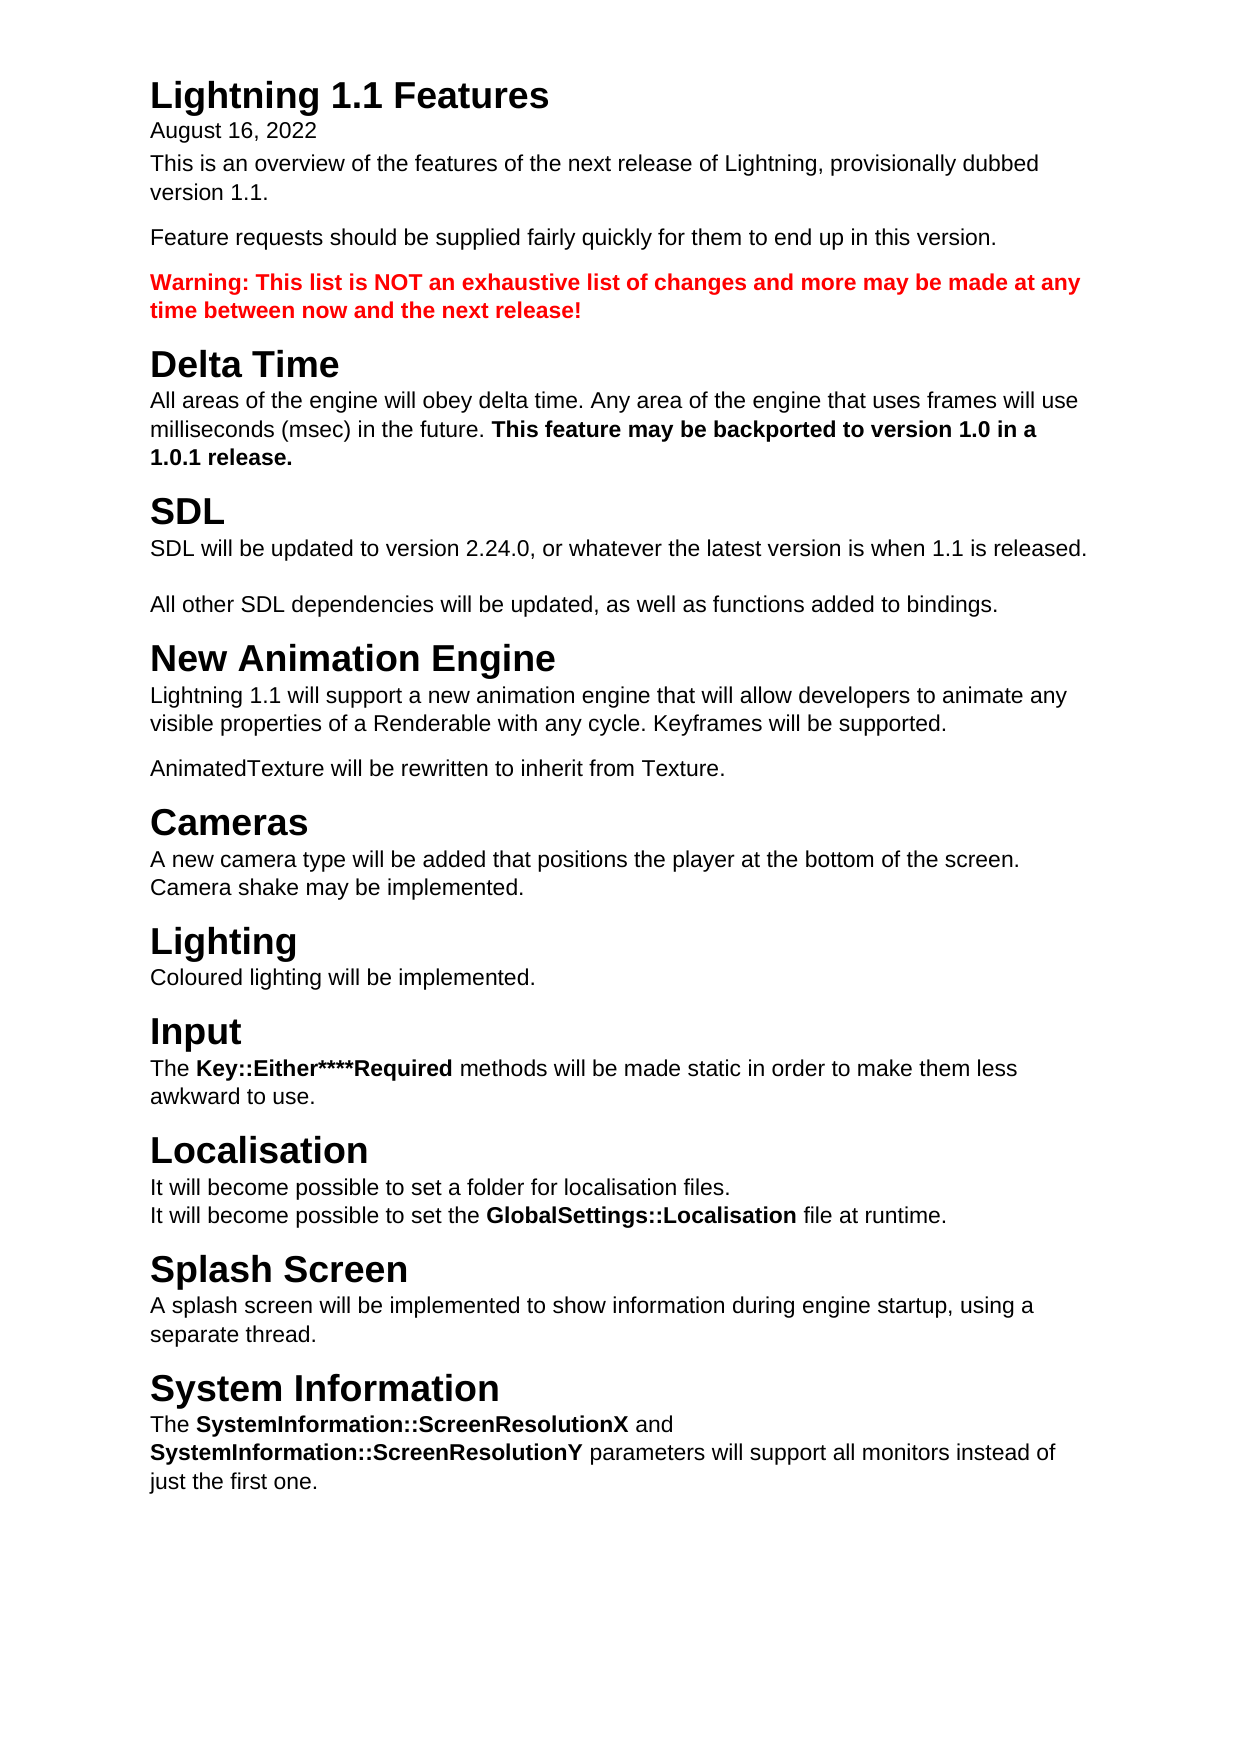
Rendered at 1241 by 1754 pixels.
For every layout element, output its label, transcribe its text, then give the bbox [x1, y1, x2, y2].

text This is an overview of the features of the next release of Lightning, provisionally dubbed version 1.1. [150, 150, 1090, 205]
text Splash Screen A splash screen will be implemented to show information during engine startup, using a separate thread. [150, 1247, 1090, 1347]
text New Animation Engine Lightning 1.1 will support a new animation engine that will allow developers to animate any visible properties of a Renderable with any cycle. Keyframes will be supported. [150, 637, 1090, 737]
text Lighting Coloured lighting will be implemented. [150, 919, 1090, 991]
text Localisation It will become possible to set a folder for localisation files. It will become possible to set the GlobalSettings::Localisation file at runtime. [150, 1128, 1090, 1228]
text Input The Key::Either****Required methods will be made static in order to make them less awkward to use. [150, 1009, 1090, 1109]
text Cameras A new camera type will be added that positions the player at the bottom of the screen. Camera shake may be implemented. [150, 800, 1090, 900]
text AnimatedTexture will be rewritten to inherit from Texture. [150, 755, 1090, 782]
text SDL SDL will be updated to version 2.24.0, or whatever the latest version is when 1.1 is released. All other SDL dependencies will be updated, as well as functions added to bindings. [150, 489, 1090, 618]
text Warning: This list is NOT an exhaustive list of changes and more may be made at any time between now and the next release! [150, 269, 1090, 323]
text Delta Time All areas of the engine will obey delta time. Any area of the engine that uses frames will use milliseconds (msec) in the future. This feature may be backported to version 1.0 in a 1.0.1 release. [150, 342, 1090, 471]
text Feature requests should be supplied fairly quickly for them to end up in this version. [150, 223, 1090, 250]
